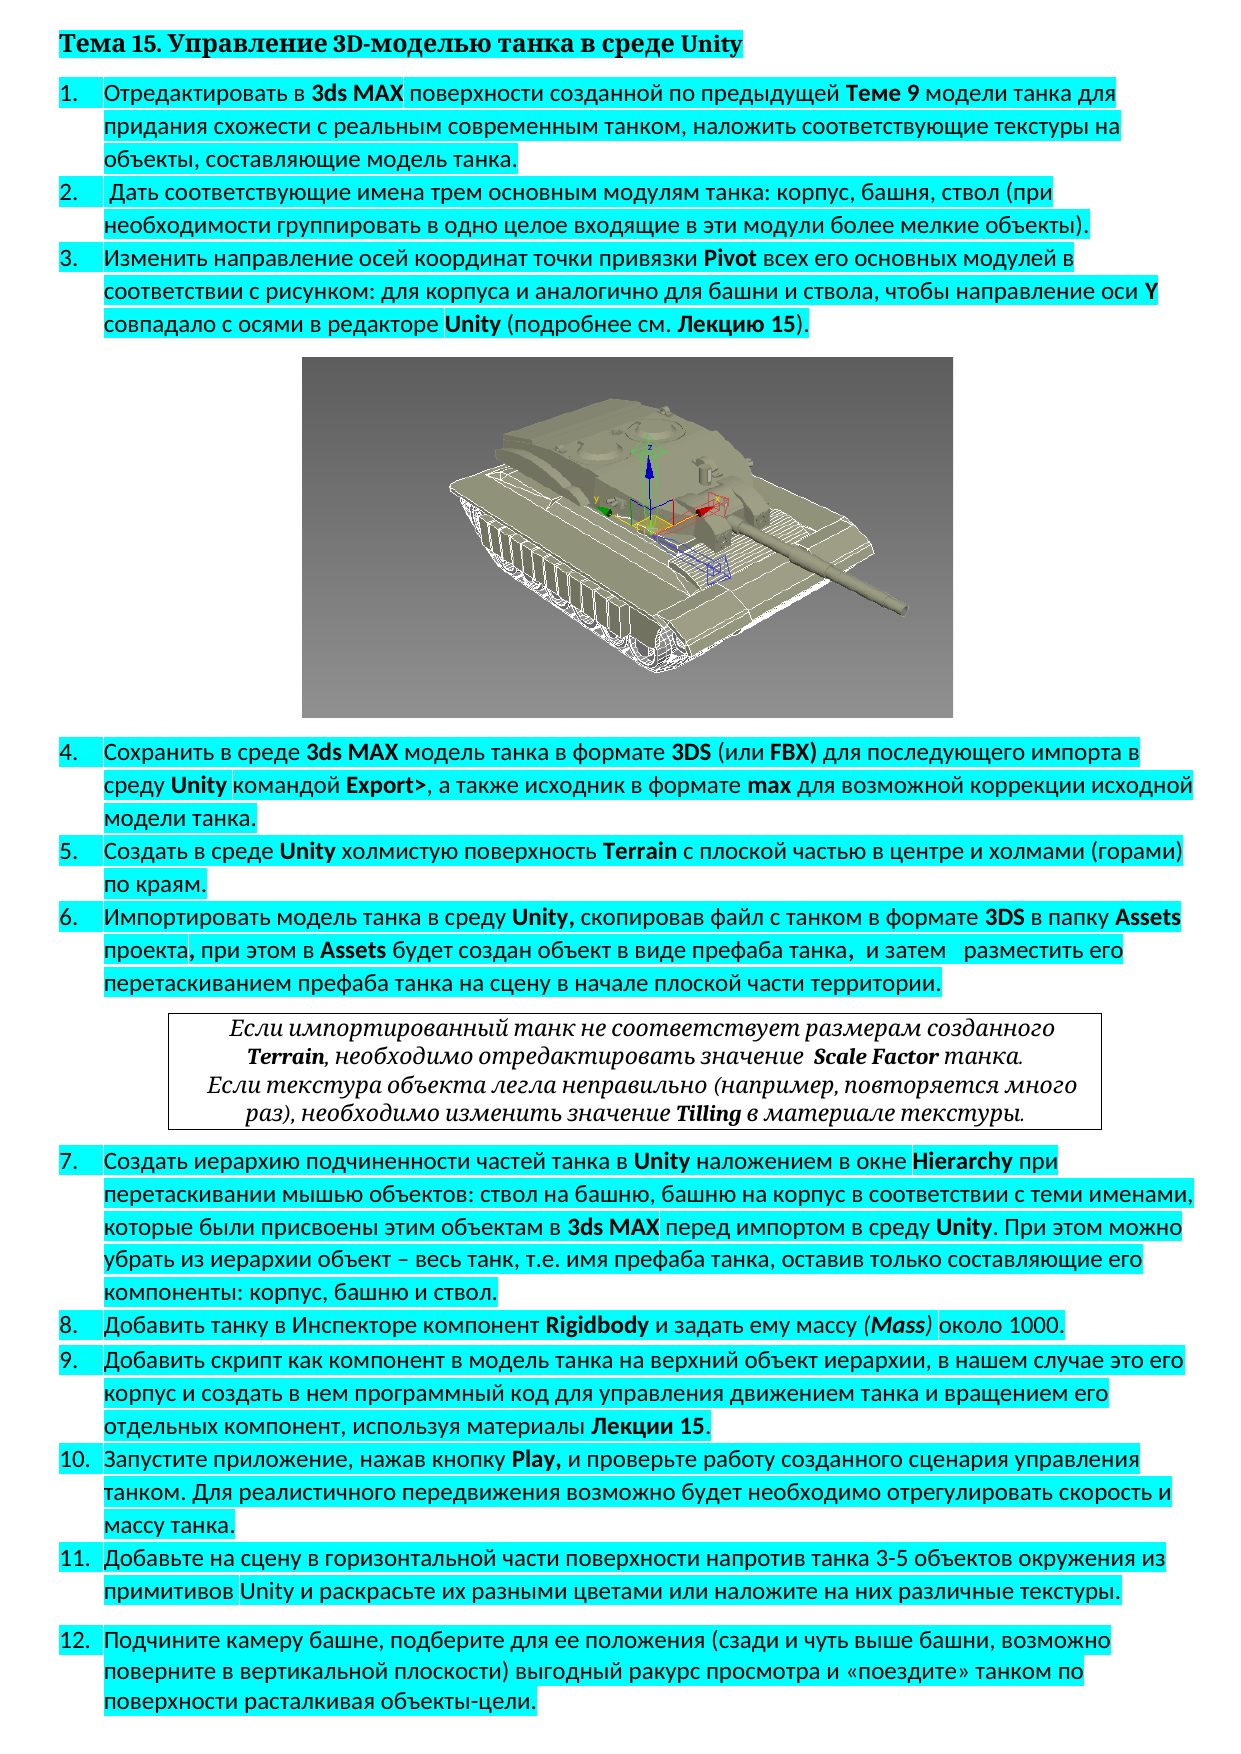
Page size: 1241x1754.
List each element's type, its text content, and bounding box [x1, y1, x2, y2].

list Импортировать модель танка в среду Unity, скопировав файл с танком в формате 3DS в папку Assets проекта, при этом в Assets будет создан объект в виде префаба танка, и затем разместить его перетаскиванием префаба танка на сцену в начале плоской части территории. [59, 901, 1196, 997]
text Тема 15. Управление 3D-моделью танка в среде Unity [59, 29, 1196, 58]
list Добавить скрипт как компонент в модель танка на верхний объект иерархии, в нашем случае это его корпус и создать в нем программный код для управления движением танка и вращением его отдельных компонент, используя материалы Лекции 15. [59, 1344, 1196, 1441]
list Дать соответствующие имена трем основным модулям танка: корпус, башня, ствол (при необходимости группировать в одно целое входящие в эти модули более мелкие объекты). [59, 176, 1196, 239]
list Отредактировать в 3ds MAX поверхности созданной по предыдущей Теме 9 модели танка для придания схожести с реальным современным танком, наложить соответствующие текстуры на объекты, составляющие модель танка. [59, 77, 1196, 174]
list Изменить направление осей координат точки привязки Pivot всех его основных модулей в соответствии с рисунком: для корпуса и аналогично для башни и ствола, чтобы направление оси Y совпадало с осями в редакторе Unity (подробнее см. Лекцию 15). [59, 242, 1196, 338]
list Добавьте на сцену в горизонтальной части поверхности напротив танка 3-5 объектов окружения из примитивов Unity и раскрасьте их разными цветами или наложите на них различные текстуры. [59, 1542, 1196, 1605]
list Создать в среде Unity холмистую поверхность Terrain с плоской частью в центре и холмами (горами) по краям. [59, 835, 1196, 899]
text Если импортированный танк не соответствует размерам созданного Terrain, необходимо отредактировать значение Scale Factor танка. [169, 1014, 1101, 1069]
list Создать иерархию подчиненности частей танка в Unity наложением в окне Hierarchy при перетаскивании мышью объектов: ствол на башню, башню на корпус в соответствии с теми именами, которые были присвоены этим объектам в 3ds MAX перед импортом в среду Unity. При этом можно убрать из иерархии объект – весь танк, т.е. имя префаба танка, оставив только составляющие его компоненты: корпус, башню и ствол. [59, 1145, 1196, 1307]
text Если текстура объекта легла неправильно (например, повторяется много раз), необходимо изменить значение Tilling в материале текстуры. [169, 1069, 1101, 1129]
text Подчините камеру башне, подберите для ее положения (сзади и чуть выше башни, возможно поверните в вертикальной плоскости) выгодный ракурс просмотра и «поездите» танком по поверхности расталкивая объекты-цели. [59, 1624, 1196, 1716]
picture [302, 357, 954, 718]
list Добавить танку в Инспекторе компонент Rigidbody и задать ему массу (Mass) около 1000. [59, 1309, 1196, 1340]
list Сохранить в среде 3ds MAX модель танка в формате 3DS (или FBX) для последующего импорта в среду Unity командой Export>, а также исходник в формате max для возможной коррекции исходной модели танка. [59, 737, 1196, 833]
list Запустите приложение, нажав кнопку Play, и проверьте работу созданного сценария управления танком. Для реалистичного передвижения возможно будет необходимо отрегулировать скорость и массу танка. [59, 1443, 1196, 1539]
